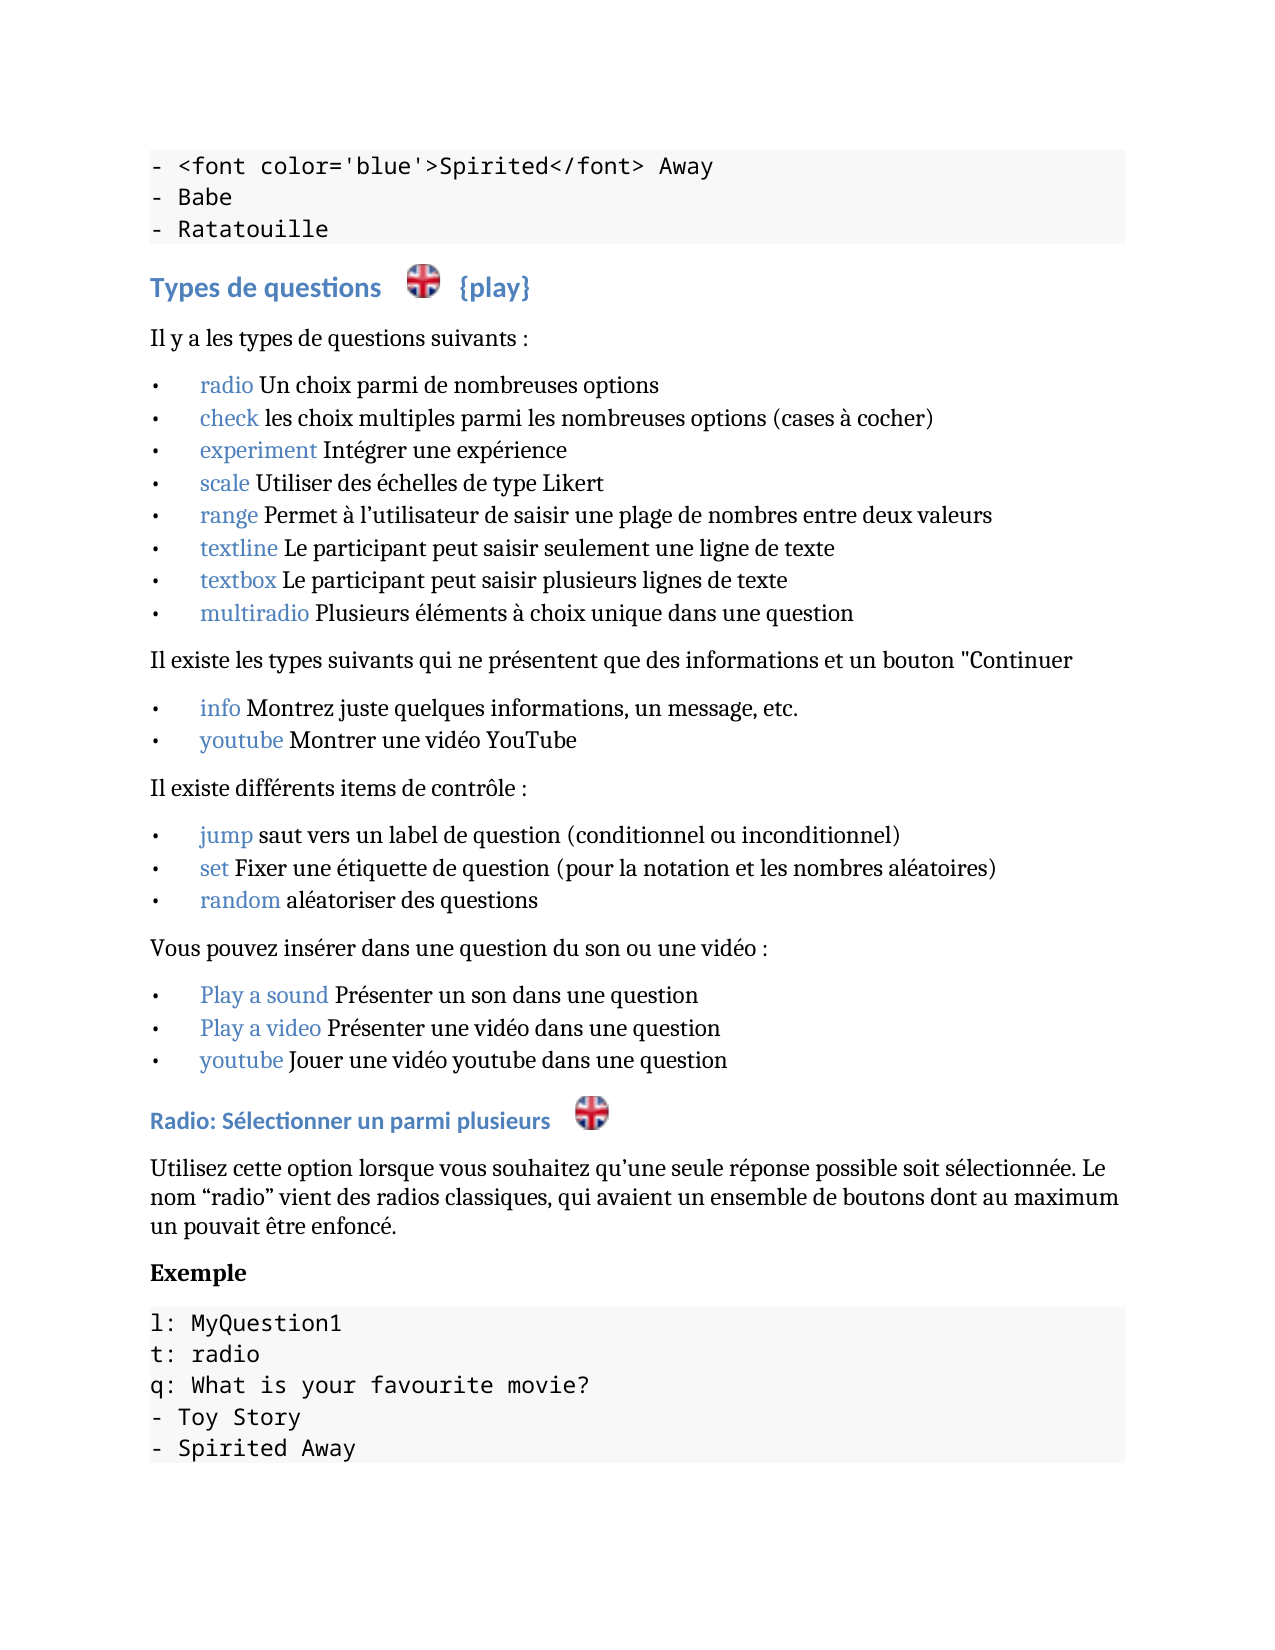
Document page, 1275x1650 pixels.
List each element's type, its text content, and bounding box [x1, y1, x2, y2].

text Il existe les types suivants qui ne présentent que des informations et un bouton "Continuer [150, 646, 1125, 675]
list check les choix multiples parmi les nombreuses options (cases à cocher) [150, 404, 1125, 433]
list multiradio Plusieurs éléments à choix unique dans une question [150, 599, 1125, 628]
list Play a sound Présenter un son dans une question [150, 981, 1125, 1010]
list textbox Le participant peut saisir plusieurs lignes de texte [150, 566, 1125, 595]
list Play a video Présenter une vidéo dans une question [150, 1014, 1125, 1043]
text Il y a les types de questions suivants : [150, 324, 1125, 353]
list scale Utiliser des échelles de type Likert [150, 469, 1125, 498]
list youtube Montrer une vidéo YouTube [150, 726, 1125, 755]
list experiment Intégrer une expérience [150, 436, 1125, 465]
subtitle Radio: Sélectionner un parmi plusieurs [150, 1096, 1125, 1136]
list jump saut vers un label de question (conditionnel ou inconditionnel) [150, 821, 1125, 850]
list radio Un choix parmi de nombreuses options [150, 371, 1125, 400]
text l: MyQuestion1 t: radio q: What is your favourite movie? - Toy Story - Spirited Away - Babe - Ratatouille [150, 1307, 1125, 1463]
subtitle Types de questions {play} [150, 264, 1125, 305]
list range Permet à l’utilisateur de saisir une plage de nombres entre deux valeurs [150, 501, 1125, 530]
list textline Le participant peut saisir seulement une ligne de texte [150, 534, 1125, 563]
list info Montrez juste quelques informations, un message, etc. [150, 694, 1125, 723]
text Exemple [150, 1259, 1125, 1288]
picture [575, 1096, 609, 1130]
list youtube Jouer une vidéo youtube dans une question [150, 1046, 1125, 1075]
picture [407, 264, 441, 298]
list set Fixer une étiquette de question (pour la notation et les nombres aléatoires) [150, 854, 1125, 883]
list random aléatoriser des questions [150, 886, 1125, 915]
text Vous pouvez insérer dans une question du son ou une vidéo : [150, 934, 1125, 963]
text Il existe différents items de contrôle : [150, 774, 1125, 803]
text Utilisez cette option lorsque vous souhaitez qu’une seule réponse possible soit sélectionnée. Le nom “radio” vient des radios classiques, qui avaient un ensemble de boutons dont au maximum un pouvait être enfoncé. [150, 1154, 1125, 1241]
text l: MyQuestion t: radio q: What is your <i>favourite</i> movie? - <b>Toy Story</b> - <font color='blue'>Spirited</font> Away - Babe - Ratatouille [150, 150, 1125, 244]
